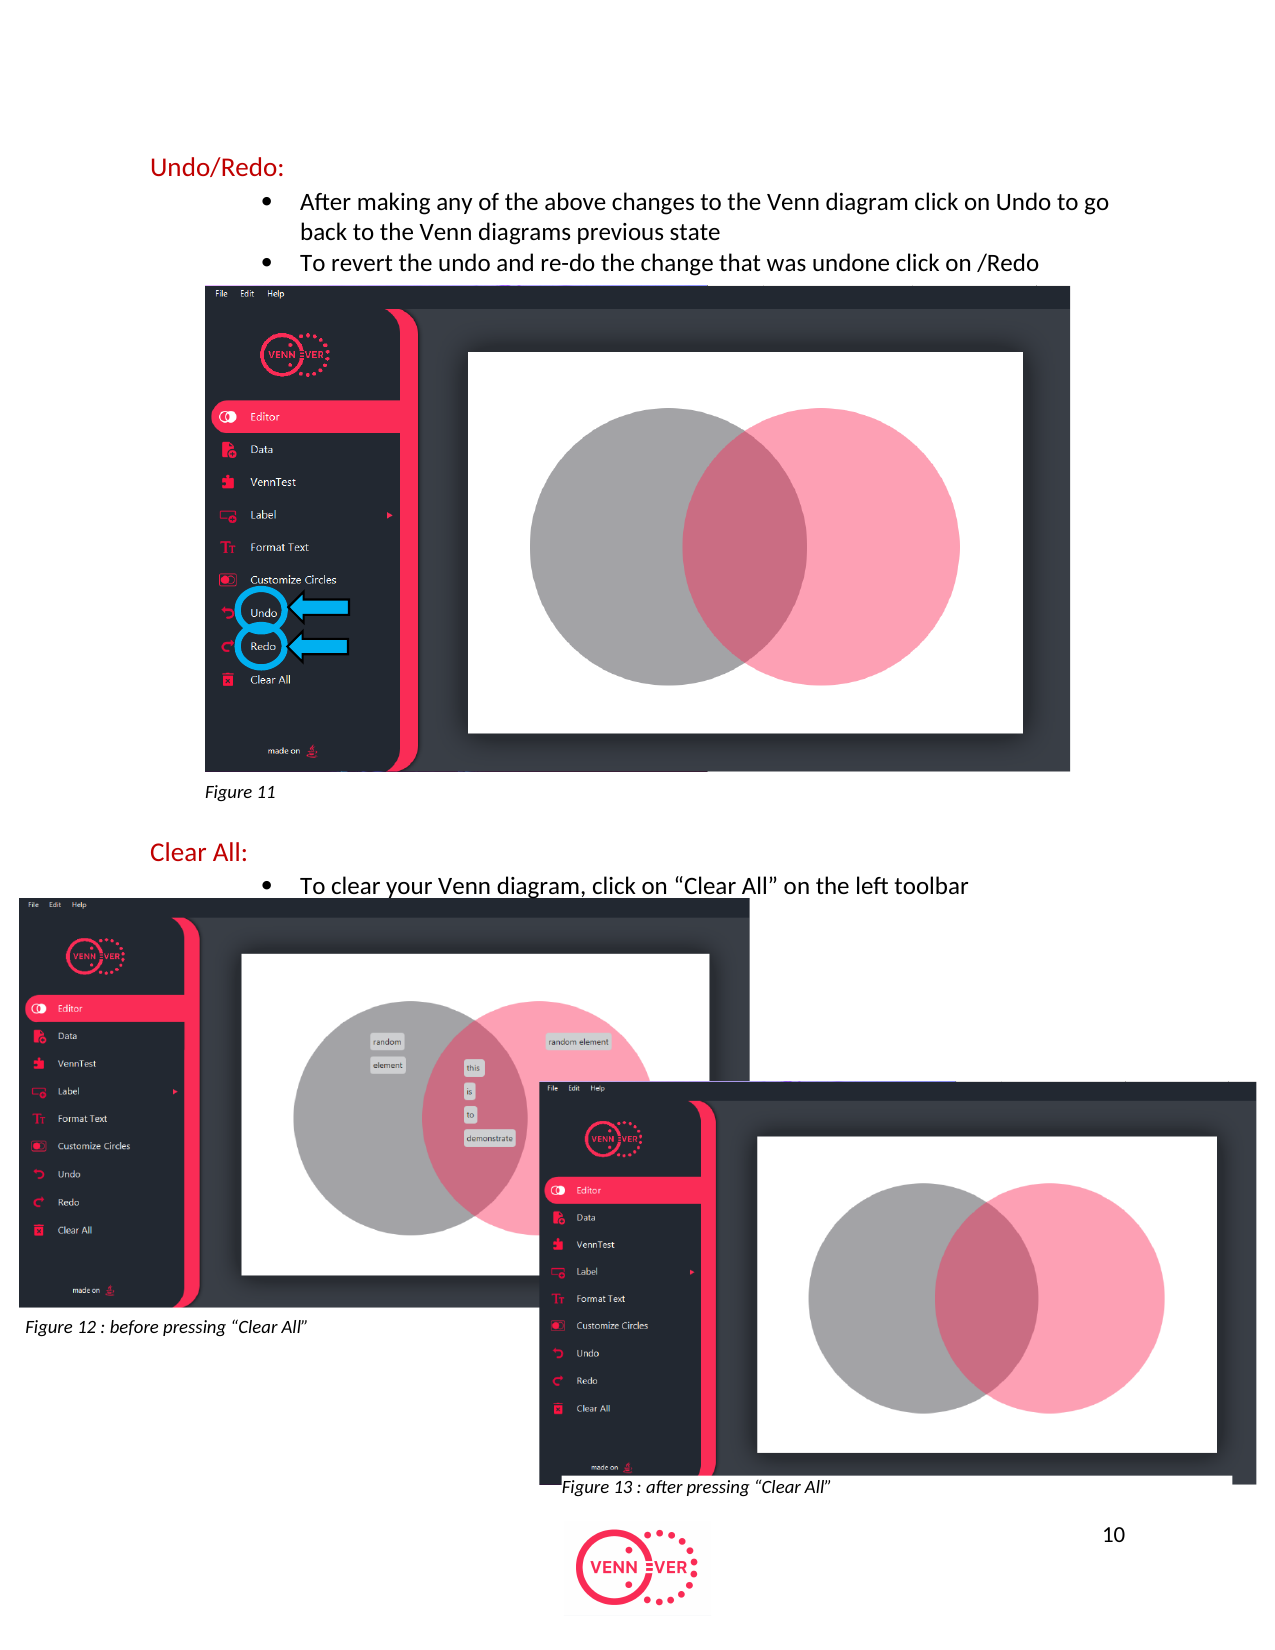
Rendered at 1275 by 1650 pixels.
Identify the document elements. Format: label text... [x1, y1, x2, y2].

subtitle Clear All: [150, 835, 1125, 868]
picture [563, 1521, 712, 1616]
list To revert the undo and re-do the change that was undone click on /Redo [262, 247, 1125, 277]
picture [205, 285, 1071, 772]
picture [19, 898, 1257, 1485]
subtitle Undo/Redo: [150, 150, 1125, 183]
list After making any of the above changes to the Venn diagram click on Undo to go back to the Venn diagrams previous state [262, 186, 1125, 247]
list To clear your Venn diagram, click on “Clear All” on the left toolbar [262, 870, 1125, 901]
